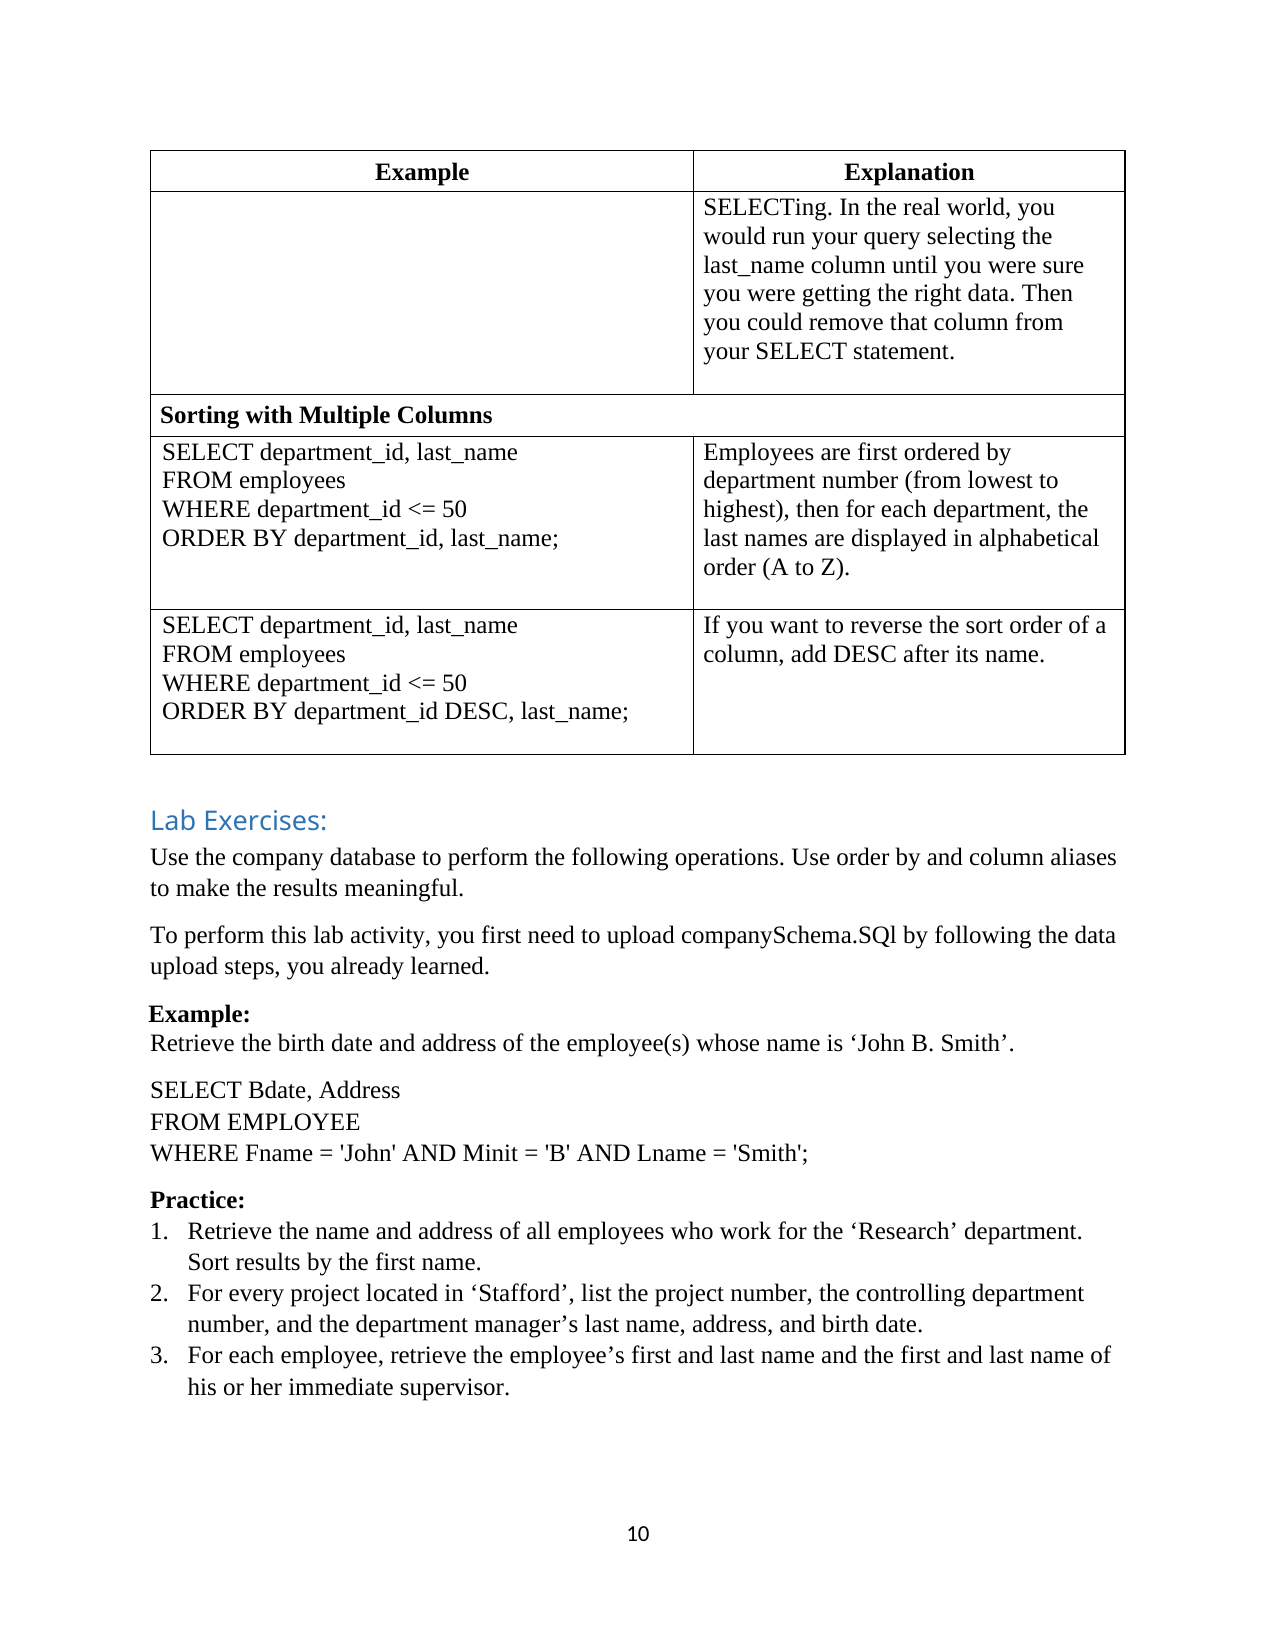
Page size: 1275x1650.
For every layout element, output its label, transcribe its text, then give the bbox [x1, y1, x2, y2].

list For every project located in ‘Stafford’, list the project number, the controlling department number, and the department manager’s last name, address, and birth date. [150, 1278, 1125, 1338]
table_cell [151, 192, 693, 393]
text Example: [148, 999, 1125, 1028]
table_header Explanation [694, 151, 1124, 191]
table_header Example [151, 151, 693, 191]
table_cell Sorting with Multiple Columns [151, 395, 1124, 436]
list Retrieve the name and address of all employees who work for the ‘Research’ department. Sort results by the first name. [150, 1216, 1125, 1276]
text WHERE Fname = 'John' AND Minit = 'B' AND Lname = 'Smith'; [150, 1138, 1125, 1166]
table_cell Employees are first ordered by department number (from lowest to highest), then for each department, the last names are displayed in alphabetical order (A to Z). [694, 437, 1124, 609]
text Practice: [150, 1185, 1125, 1214]
text To perform this lab activity, you first need to upload companySchema.SQl by following the data upload steps, you already learned. [150, 920, 1125, 980]
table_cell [694, 192, 1124, 393]
table_cell SELECT department_id, last_name FROM employees WHERE department_id <= 50 ORDER BY department_id DESC, last_name; [151, 610, 693, 754]
text FROM EMPLOYEE [150, 1107, 1125, 1135]
text SELECT Bdate, Address [150, 1076, 1125, 1104]
table_cell If you want to reverse the sort order of a column, add DESC after its name. [694, 610, 1124, 754]
text Use the company database to perform the following operations. Use order by and column aliases to make the results meaningful. [150, 842, 1125, 901]
subtitle Lab Exercises: [150, 802, 1125, 839]
text Retrieve the birth date and address of the employee(s) whose name is ‘John B. Smith’. [150, 1028, 1125, 1057]
table_cell SELECT department_id, last_name FROM employees WHERE department_id <= 50 ORDER BY department_id, last_name; [151, 437, 693, 609]
list For each employee, retrieve the employee’s first and last name and the first and last name of his or her immediate supervisor. [150, 1341, 1125, 1400]
